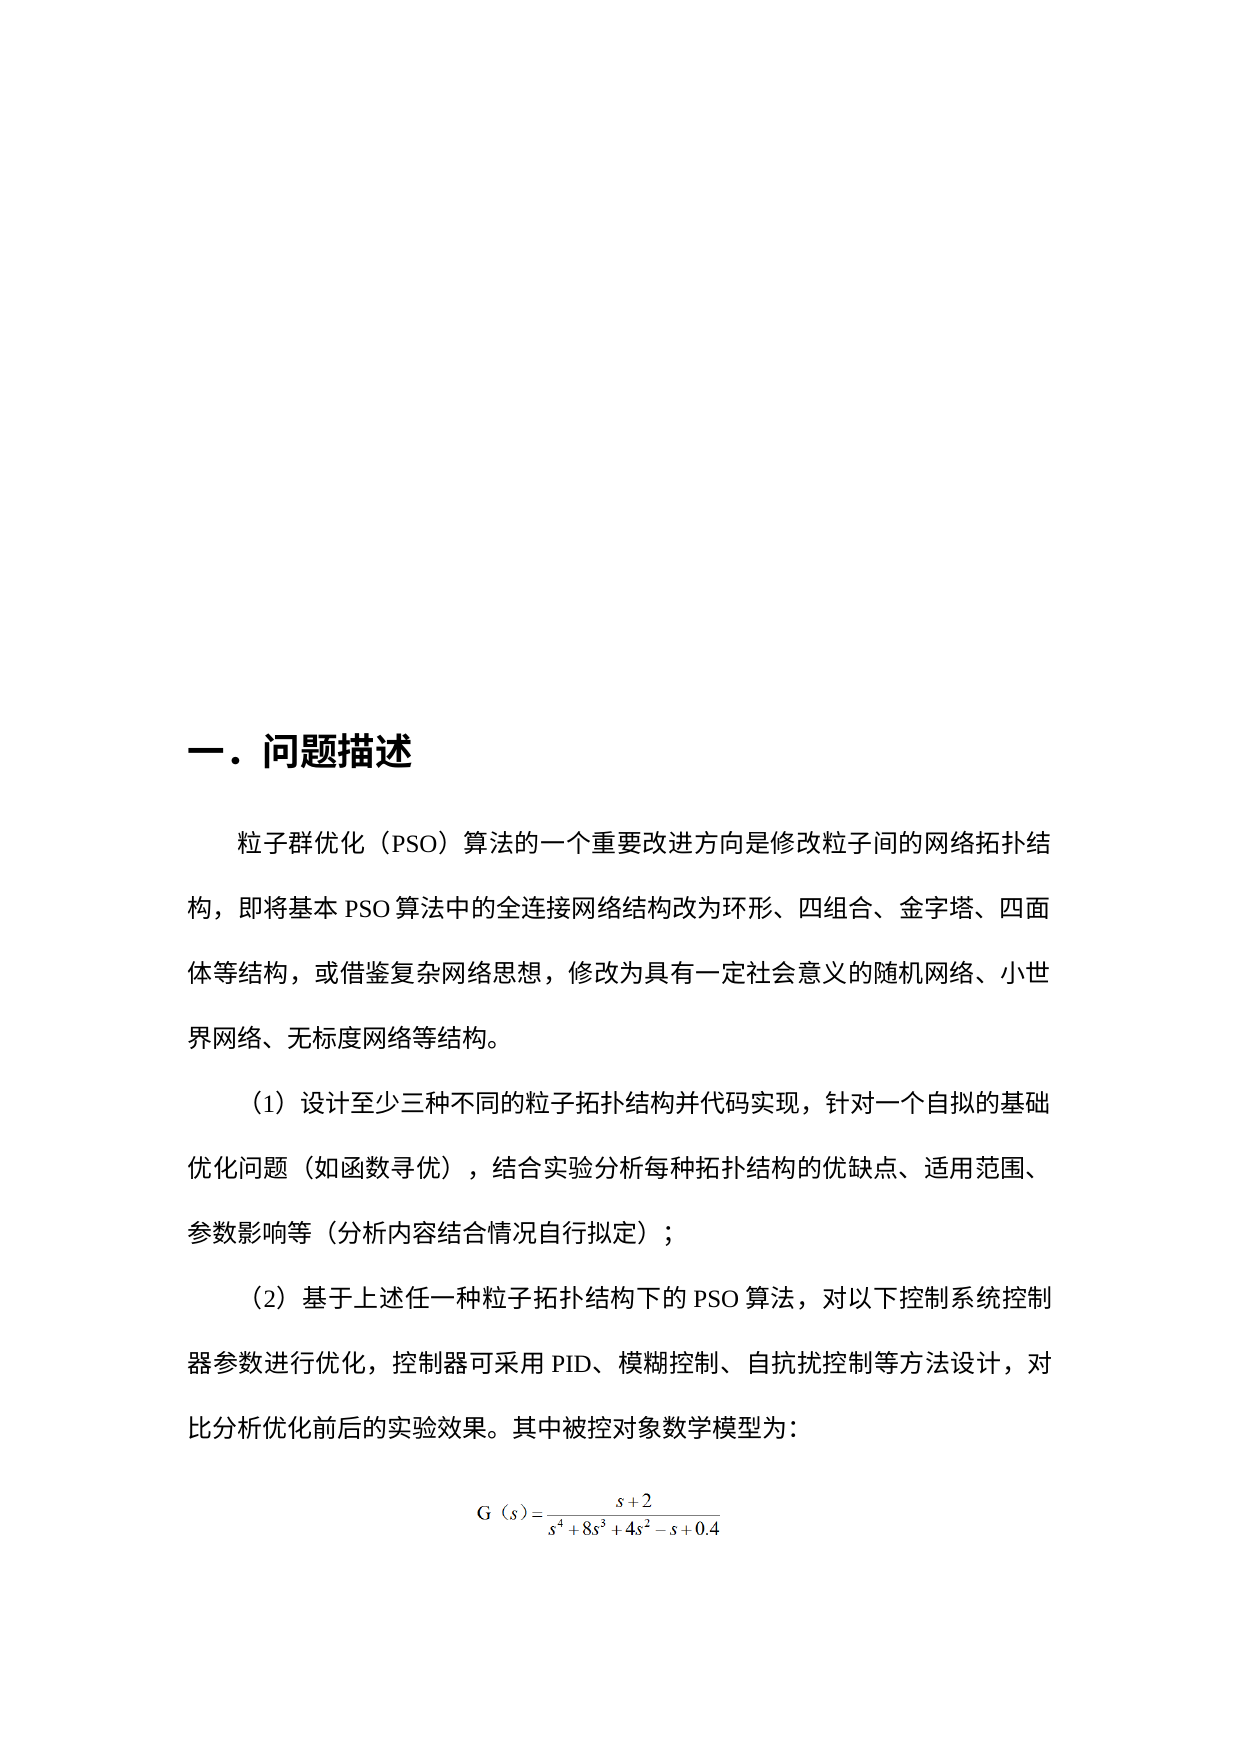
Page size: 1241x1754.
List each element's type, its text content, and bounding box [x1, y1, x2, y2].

text 粒子群优化（PSO）算法的一个重要改进方向是修改粒子间的网络拓扑结构，即将基本PSO算法中的全连接网络结构改为环形、四组合、金字塔、四面体等结构，或借鉴复杂网络思想，修改为具有一定社会意义的随机网络、小世界网络、无标度网络等结构。 [187, 809, 1053, 1069]
subtitle 一．问题描述 [187, 717, 1053, 782]
text （2）基于上述任一种粒子拓扑结构下的PSO算法，对以下控制系统控制器参数进行优化，控制器可采用PID、模糊控制、自抗扰控制等方法设计，对比分析优化前后的实验效果。其中被控对象数学模型为： [187, 1264, 1053, 1459]
picture [462, 1488, 778, 1542]
text （1）设计至少三种不同的粒子拓扑结构并代码实现，针对一个自拟的基础优化问题（如函数寻优），结合实验分析每种拓扑结构的优缺点、适用范围、参数影响等（分析内容结合情况自行拟定）； [187, 1069, 1053, 1264]
